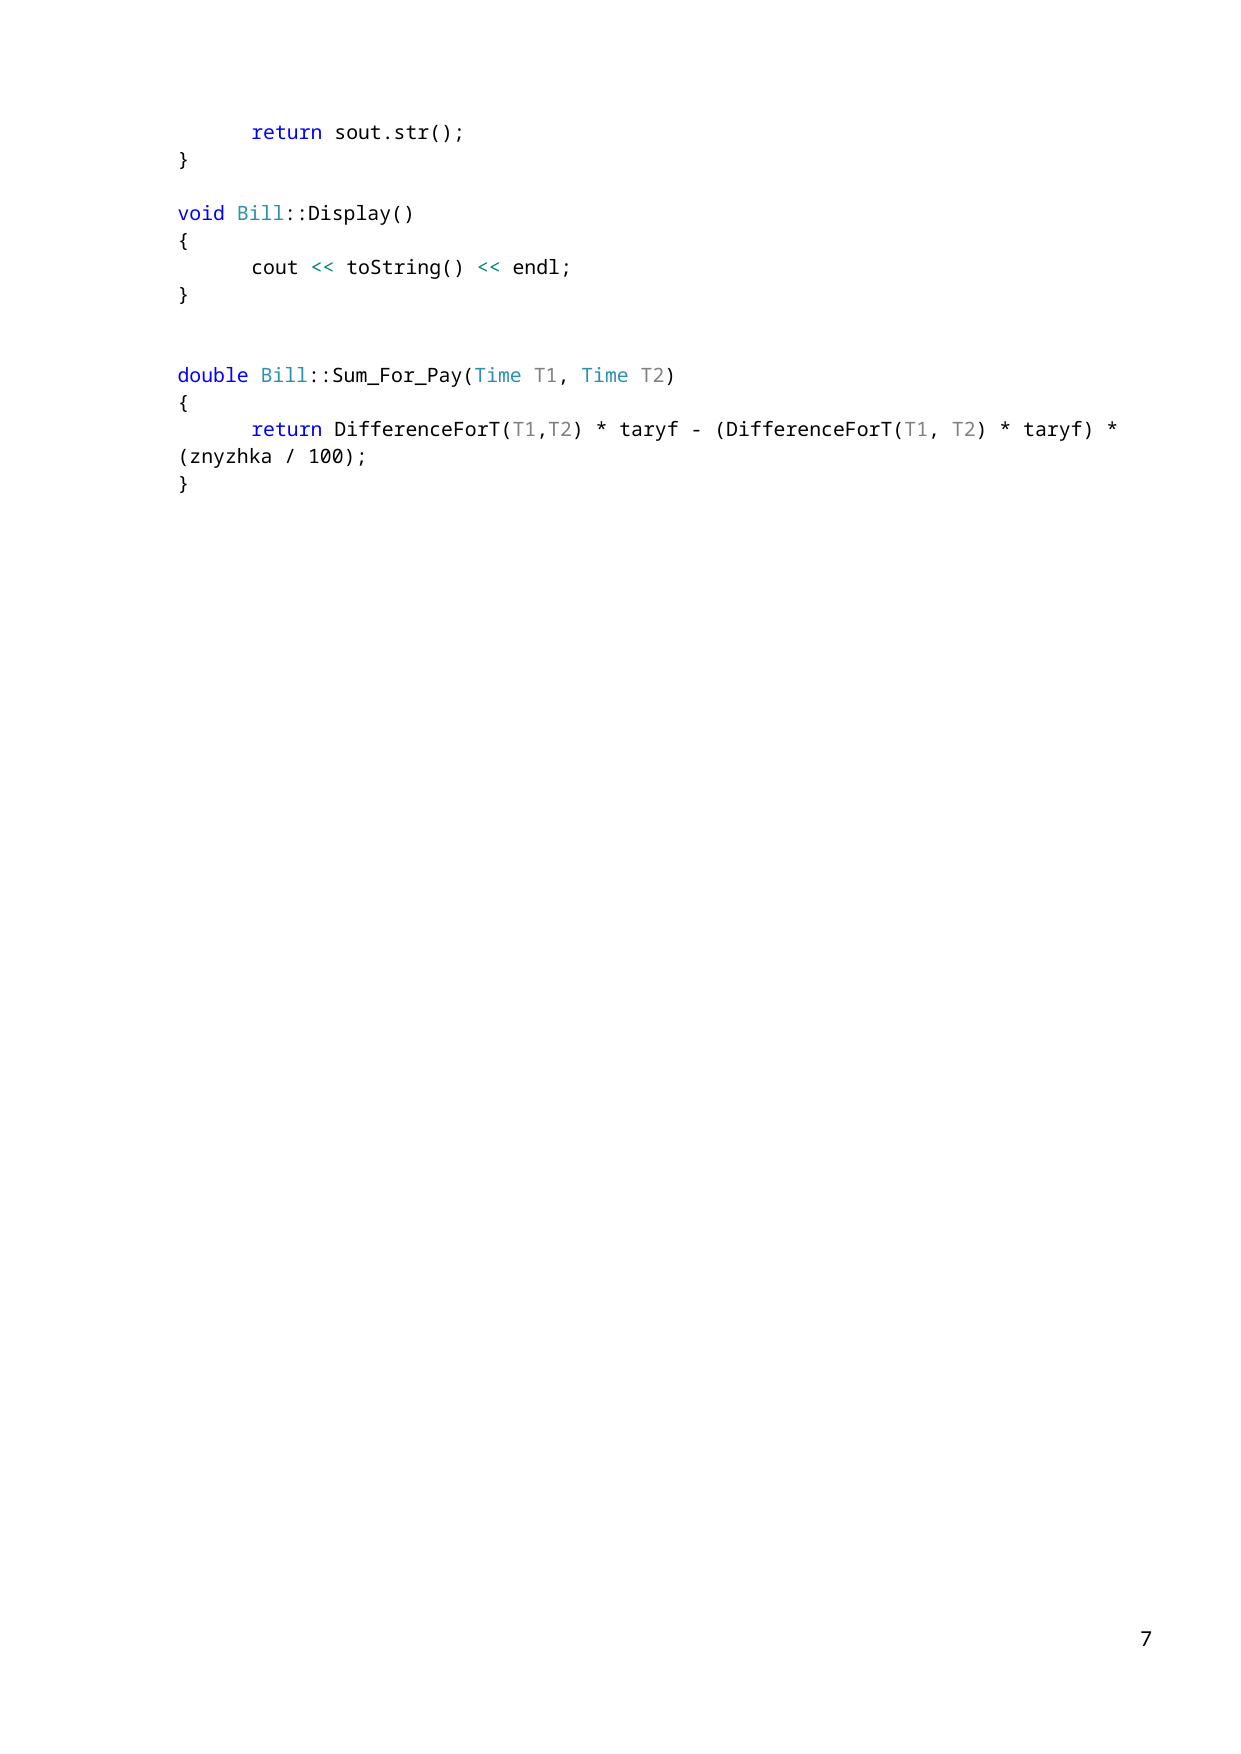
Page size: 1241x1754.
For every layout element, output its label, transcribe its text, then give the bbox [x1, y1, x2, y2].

text { [177, 388, 1152, 415]
text { [177, 226, 1152, 253]
text return DifferenceForT(T1,T2) * taryf - (DifferenceForT(T1, T2) * taryf) * (znyzhka / 100); [177, 415, 1152, 469]
text } [177, 145, 1152, 172]
text } [177, 280, 1152, 307]
text void Bill::Display() [177, 199, 1152, 226]
text } [177, 469, 1152, 496]
text double Bill::Sum_For_Pay(Time T1, Time T2) [177, 361, 1152, 388]
text return sout.str(); [177, 118, 1152, 145]
text cout << toString() << endl; [177, 253, 1152, 280]
